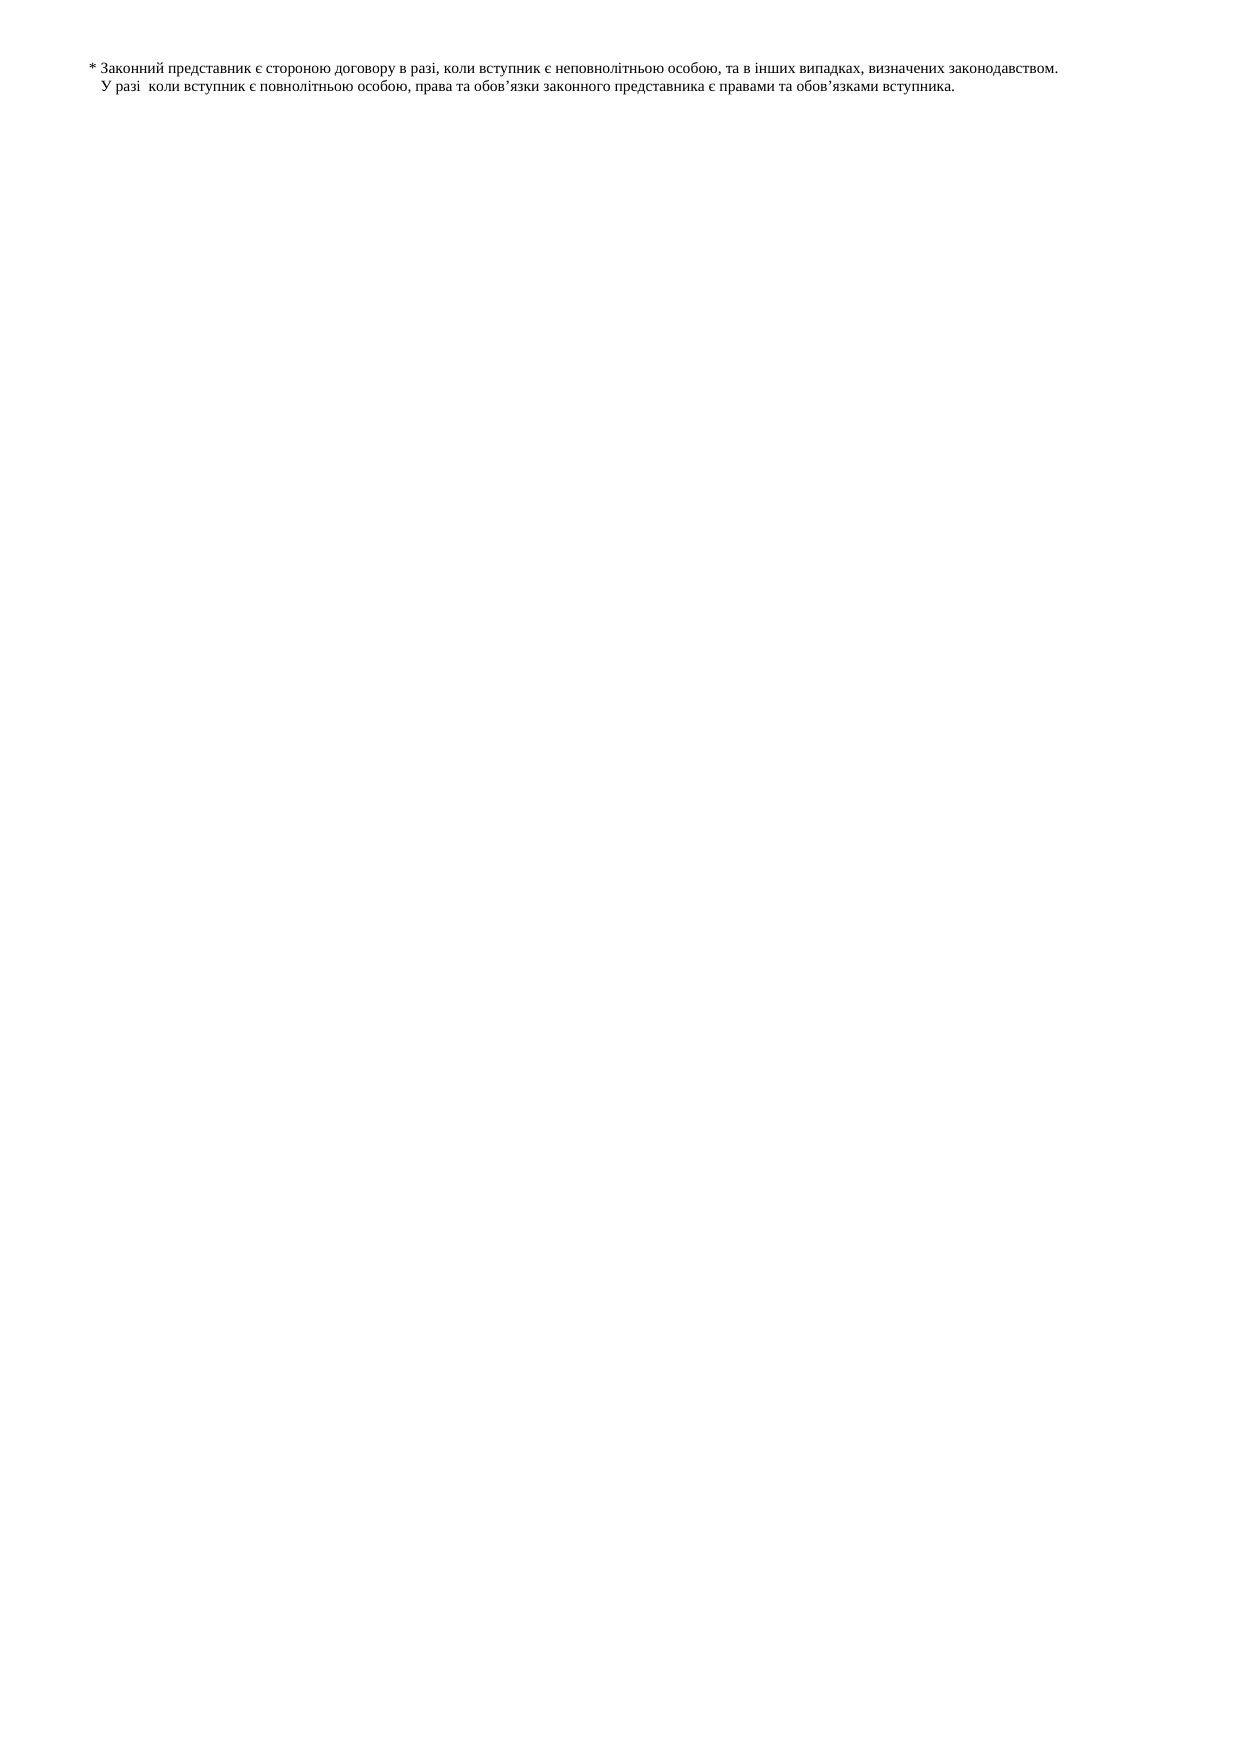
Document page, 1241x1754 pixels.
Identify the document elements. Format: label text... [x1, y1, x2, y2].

text * Законний представник є стороною договору в разі, коли вступник є неповнолітньою особою, та в інших випадках, визначених законодавством. [15, 59, 1211, 77]
text У разі коли вступник є повнолітньою особою, права та обов’язки законного представника є правами та обов’язками вступника. [15, 77, 1211, 95]
